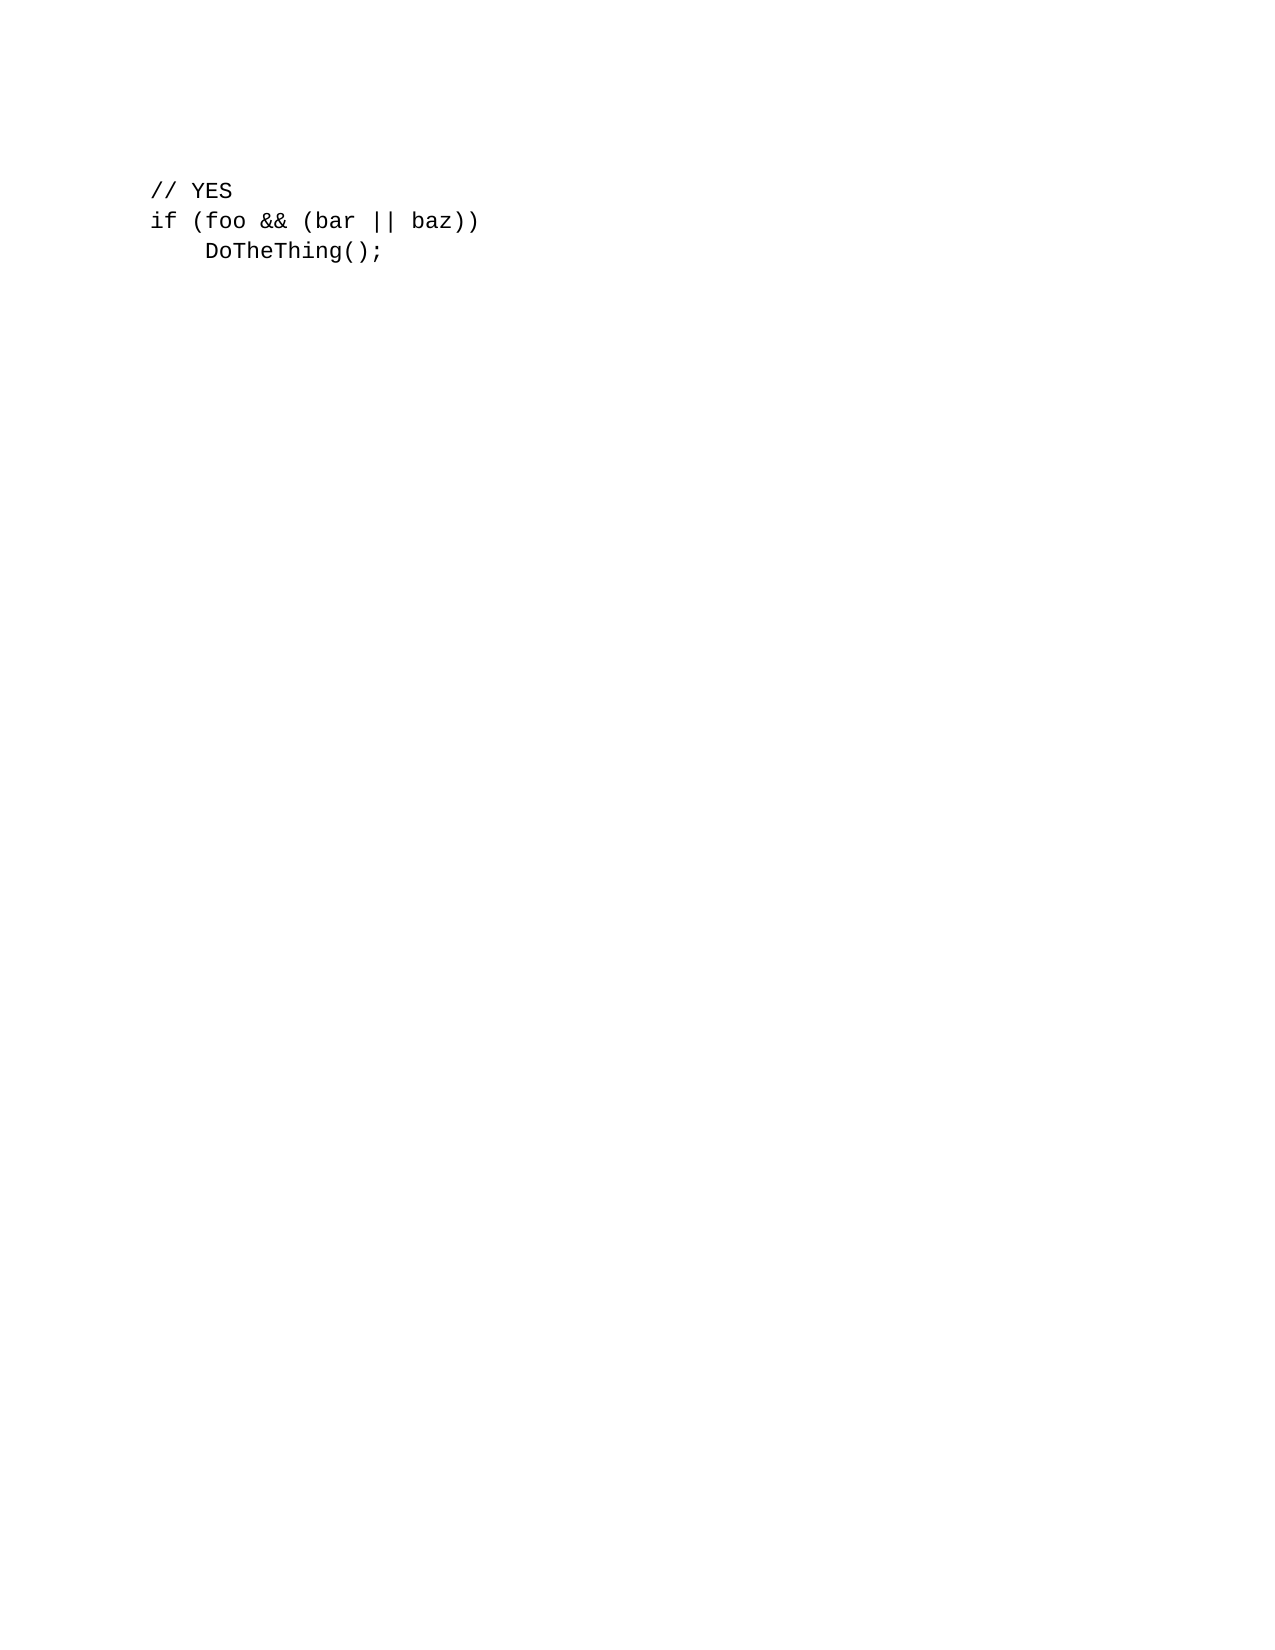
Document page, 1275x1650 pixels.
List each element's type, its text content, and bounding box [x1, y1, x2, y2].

text // YES [150, 180, 1125, 206]
text if (foo && (bar || baz)) [150, 209, 1125, 236]
text DoTheThing(); [150, 239, 1125, 265]
